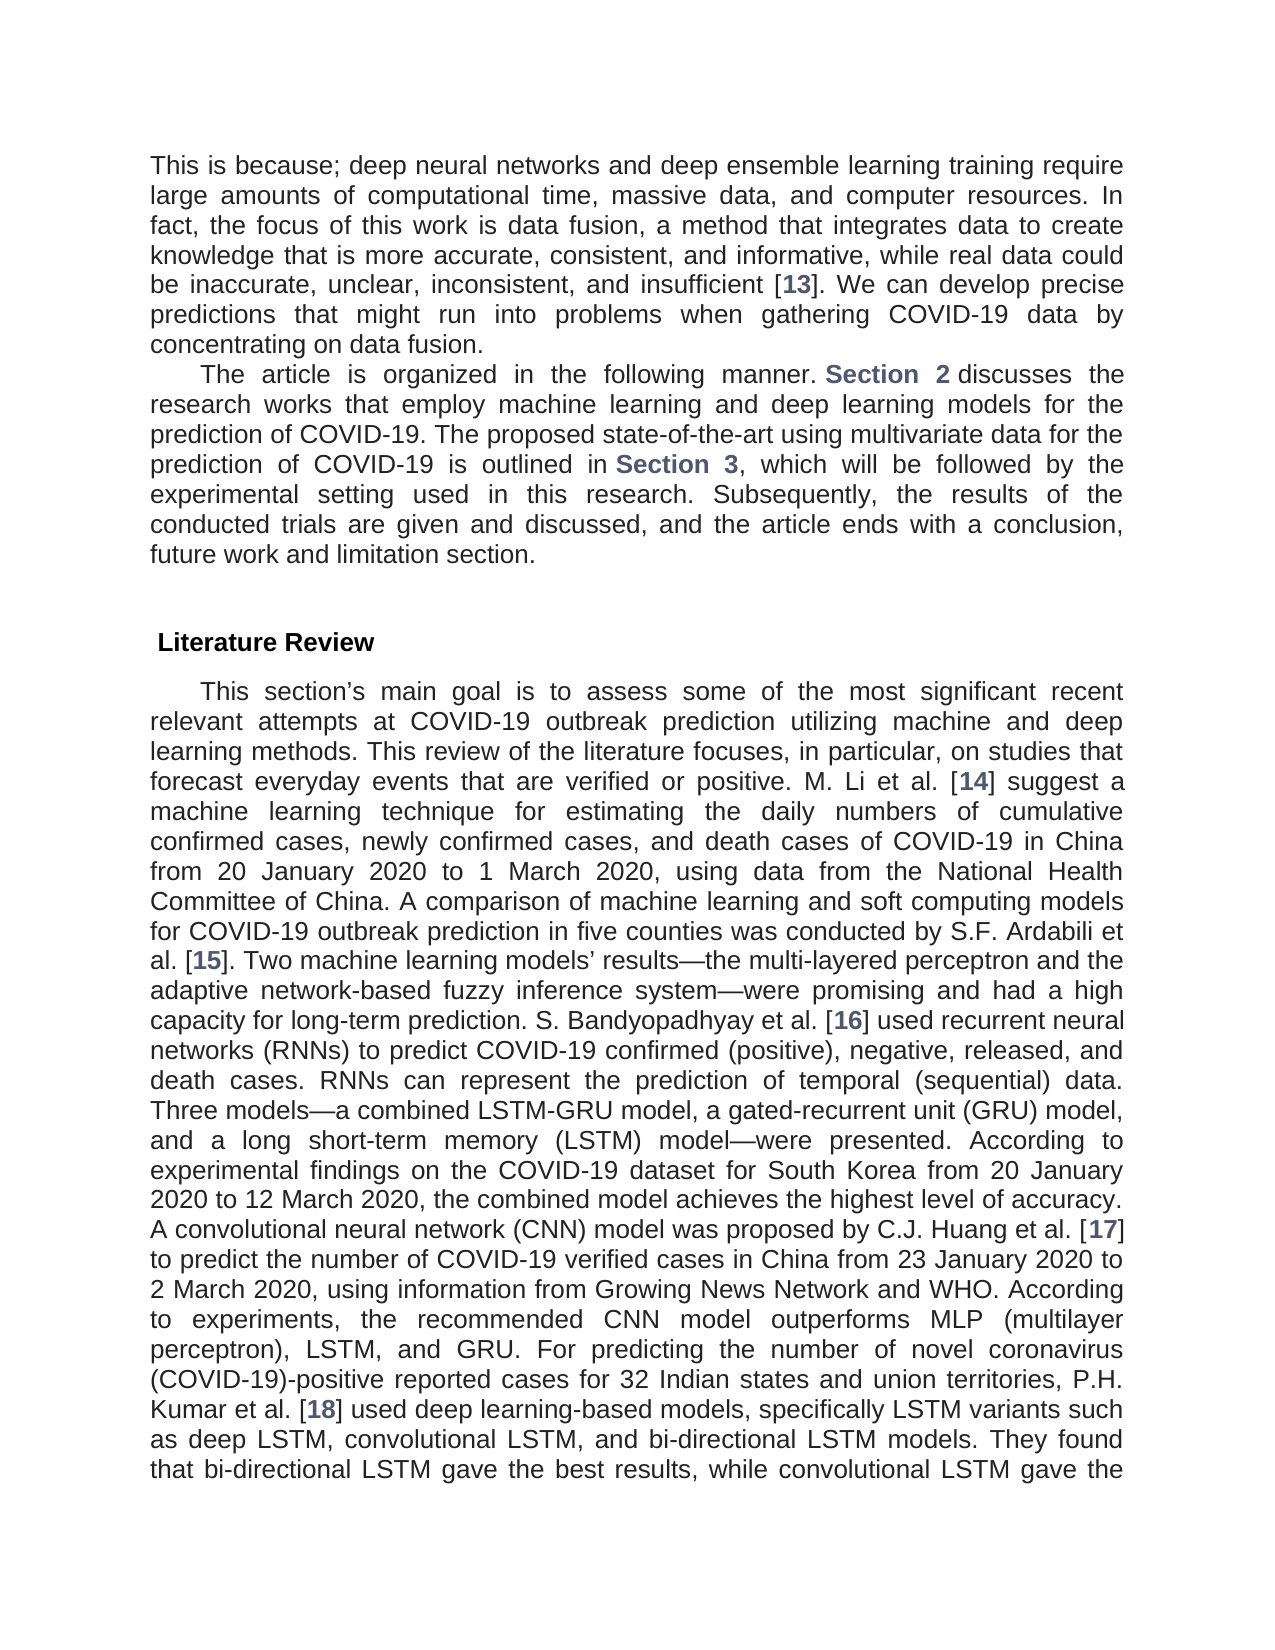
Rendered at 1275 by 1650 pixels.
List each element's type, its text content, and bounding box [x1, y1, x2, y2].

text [150, 150, 1125, 359]
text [150, 676, 1125, 1483]
text The article is organized in the following manner. Section 2 discusses the research works that employ machine learning and deep learning models for the prediction of COVID-19. The proposed state-of-the-art using multivariate data for the prediction of COVID-19 is outlined in Section 3, which will be followed by the experimental setting used in this research. Subsequently, the results of the conducted trials are given and discussed, and the article ends with a conclusion, future work and limitation section. [150, 359, 1125, 568]
text Literature Review [150, 627, 1125, 657]
